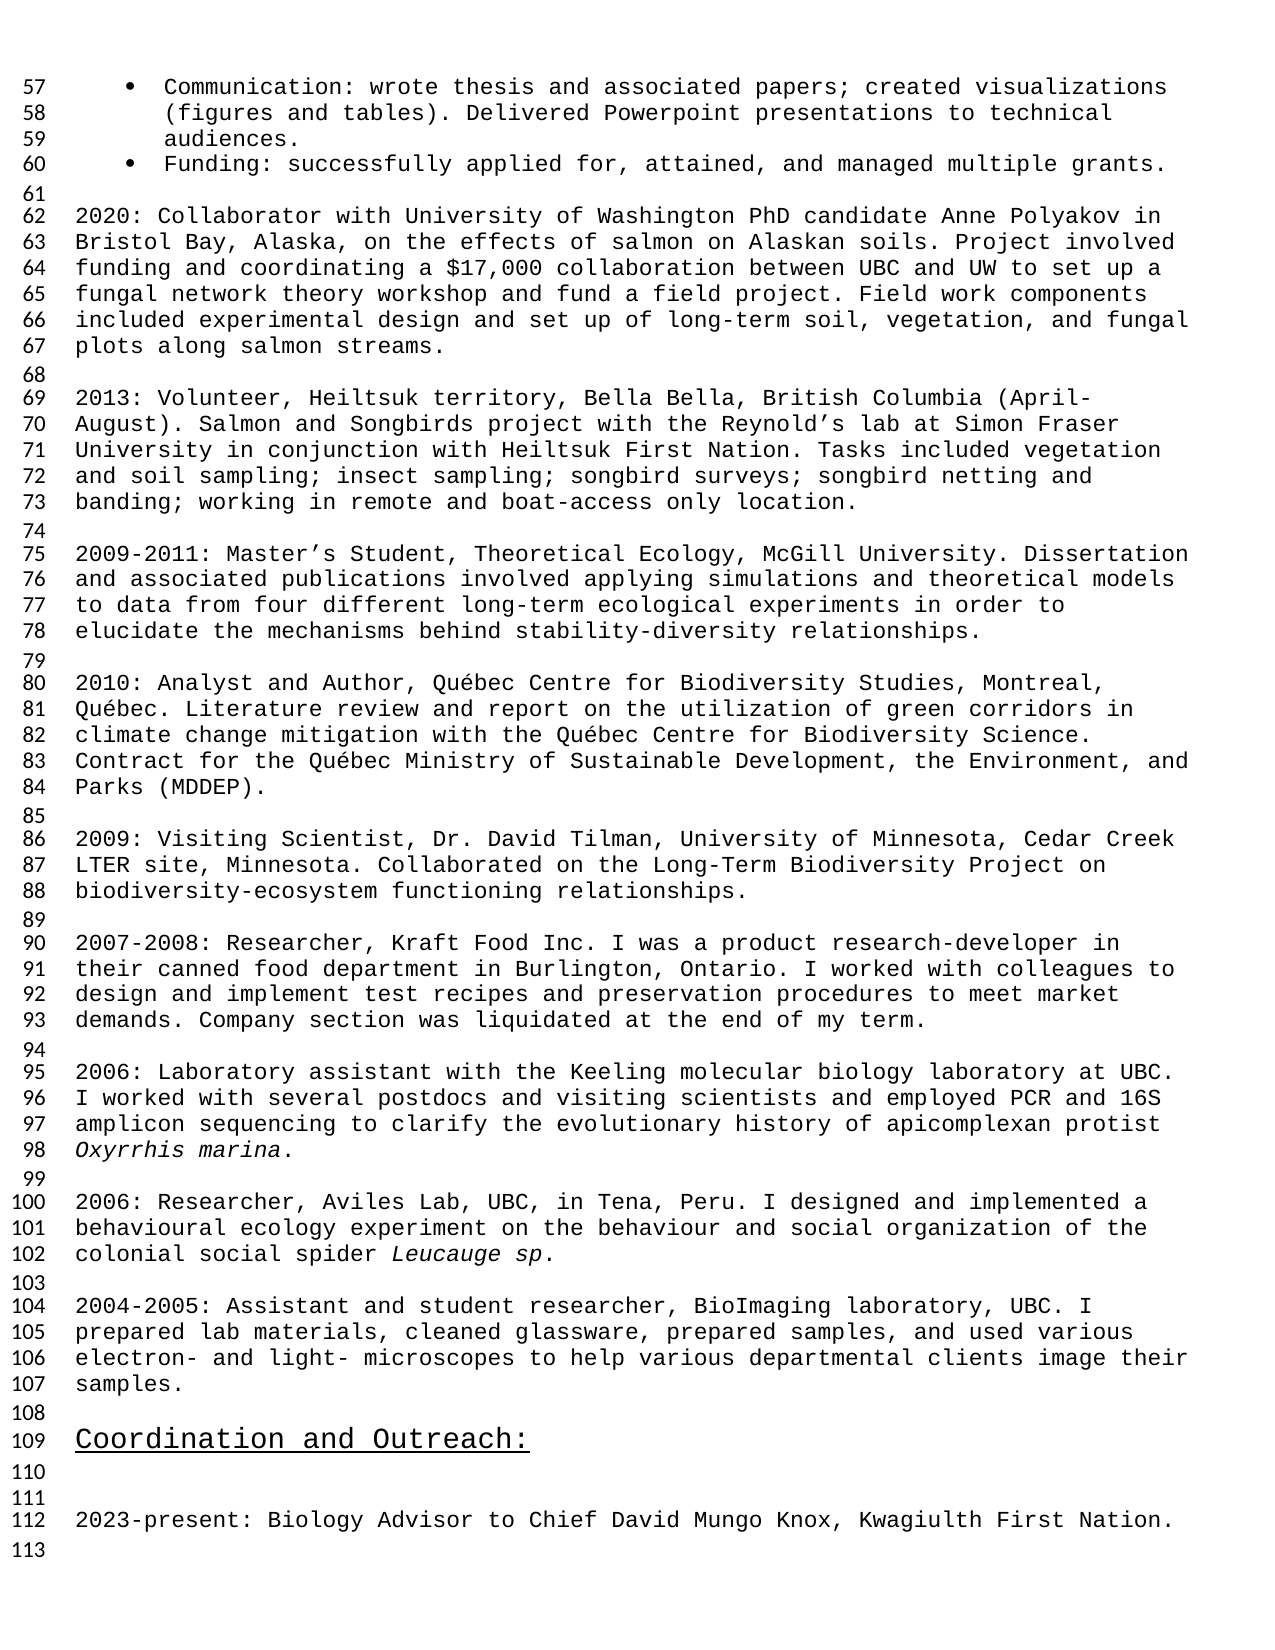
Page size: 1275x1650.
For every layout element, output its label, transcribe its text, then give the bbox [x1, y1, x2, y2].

list Funding: successfully applied for, attained, and managed multiple grants. [126, 153, 1200, 179]
text 2023-present: Biology Advisor to Chief David Mungo Knox, Kwagiulth First Nation. [75, 1509, 1200, 1534]
text 2009: Visiting Scientist, Dr. David Tilman, University of Minnesota, Cedar Creek LTER site, Minnesota. Collaborated on the Long-Term Biodiversity Project on biodiversity-ecosystem functioning relationships. [75, 827, 1200, 905]
text 2004-2005: Assistant and student researcher, BioImaging laboratory, UBC. I prepared lab materials, cleaned glassware, prepared samples, and used various electron- and light- microscopes to help various departmental clients image their samples. [75, 1294, 1200, 1398]
text 2009-2011: Master’s Student, Theoretical Ecology, McGill University. Dissertation and associated publications involved applying simulations and theoretical models to data from four different long-term ecological experiments in order to elucidate the mechanisms behind stability-diversity relationships. [75, 542, 1200, 646]
text 2006: Laboratory assistant with the Keeling molecular biology laboratory at UBC. I worked with several postdocs and visiting scientists and employed PCR and 16S amplicon sequencing to clarify the evolutionary history of apicomplexan protist Oxyrrhis marina. [75, 1061, 1200, 1164]
text Coordination and Outreach: [75, 1424, 1200, 1457]
text 2010: Analyst and Author, Québec Centre for Biodiversity Studies, Montreal, Québec. Literature review and report on the utilization of green corridors in climate change mitigation with the Québec Centre for Biodiversity Science. Contract for the Québec Ministry of Sustainable Development, the Environment, and Parks (MDDEP). [75, 672, 1200, 801]
text 2006: Researcher, Aviles Lab, UBC, in Tena, Peru. I designed and implemented a behavioural ecology experiment on the behaviour and social organization of the colonial social spider Leucauge sp. [75, 1190, 1200, 1268]
list Communication: wrote thesis and associated papers; created visualizations (figures and tables). Delivered Powerpoint presentations to technical audiences. [126, 75, 1200, 153]
text 2020: Collaborator with University of Washington PhD candidate Anne Polyakov in Bristol Bay, Alaska, on the effects of salmon on Alaskan soils. Project involved funding and coordinating a $17,000 collaboration between UBC and UW to set up a fungal network theory workshop and fund a field project. Field work components included experimental design and set up of long-term soil, vegetation, and fungal plots along salmon streams. [75, 205, 1200, 360]
text 2007-2008: Researcher, Kraft Food Inc. I was a product research-developer in their canned food department in Burlington, Ontario. I worked with colleagues to design and implement test recipes and preservation procedures to meet market demands. Company section was liquidated at the end of my term. [75, 931, 1200, 1035]
text 2013: Volunteer, Heiltsuk territory, Bella Bella, British Columbia (April- August). Salmon and Songbirds project with the Reynold’s lab at Simon Fraser University in conjunction with Heiltsuk First Nation. Tasks included vegetation and soil sampling; insect sampling; songbird surveys; songbird netting and banding; working in remote and boat-access only location. [75, 386, 1200, 516]
